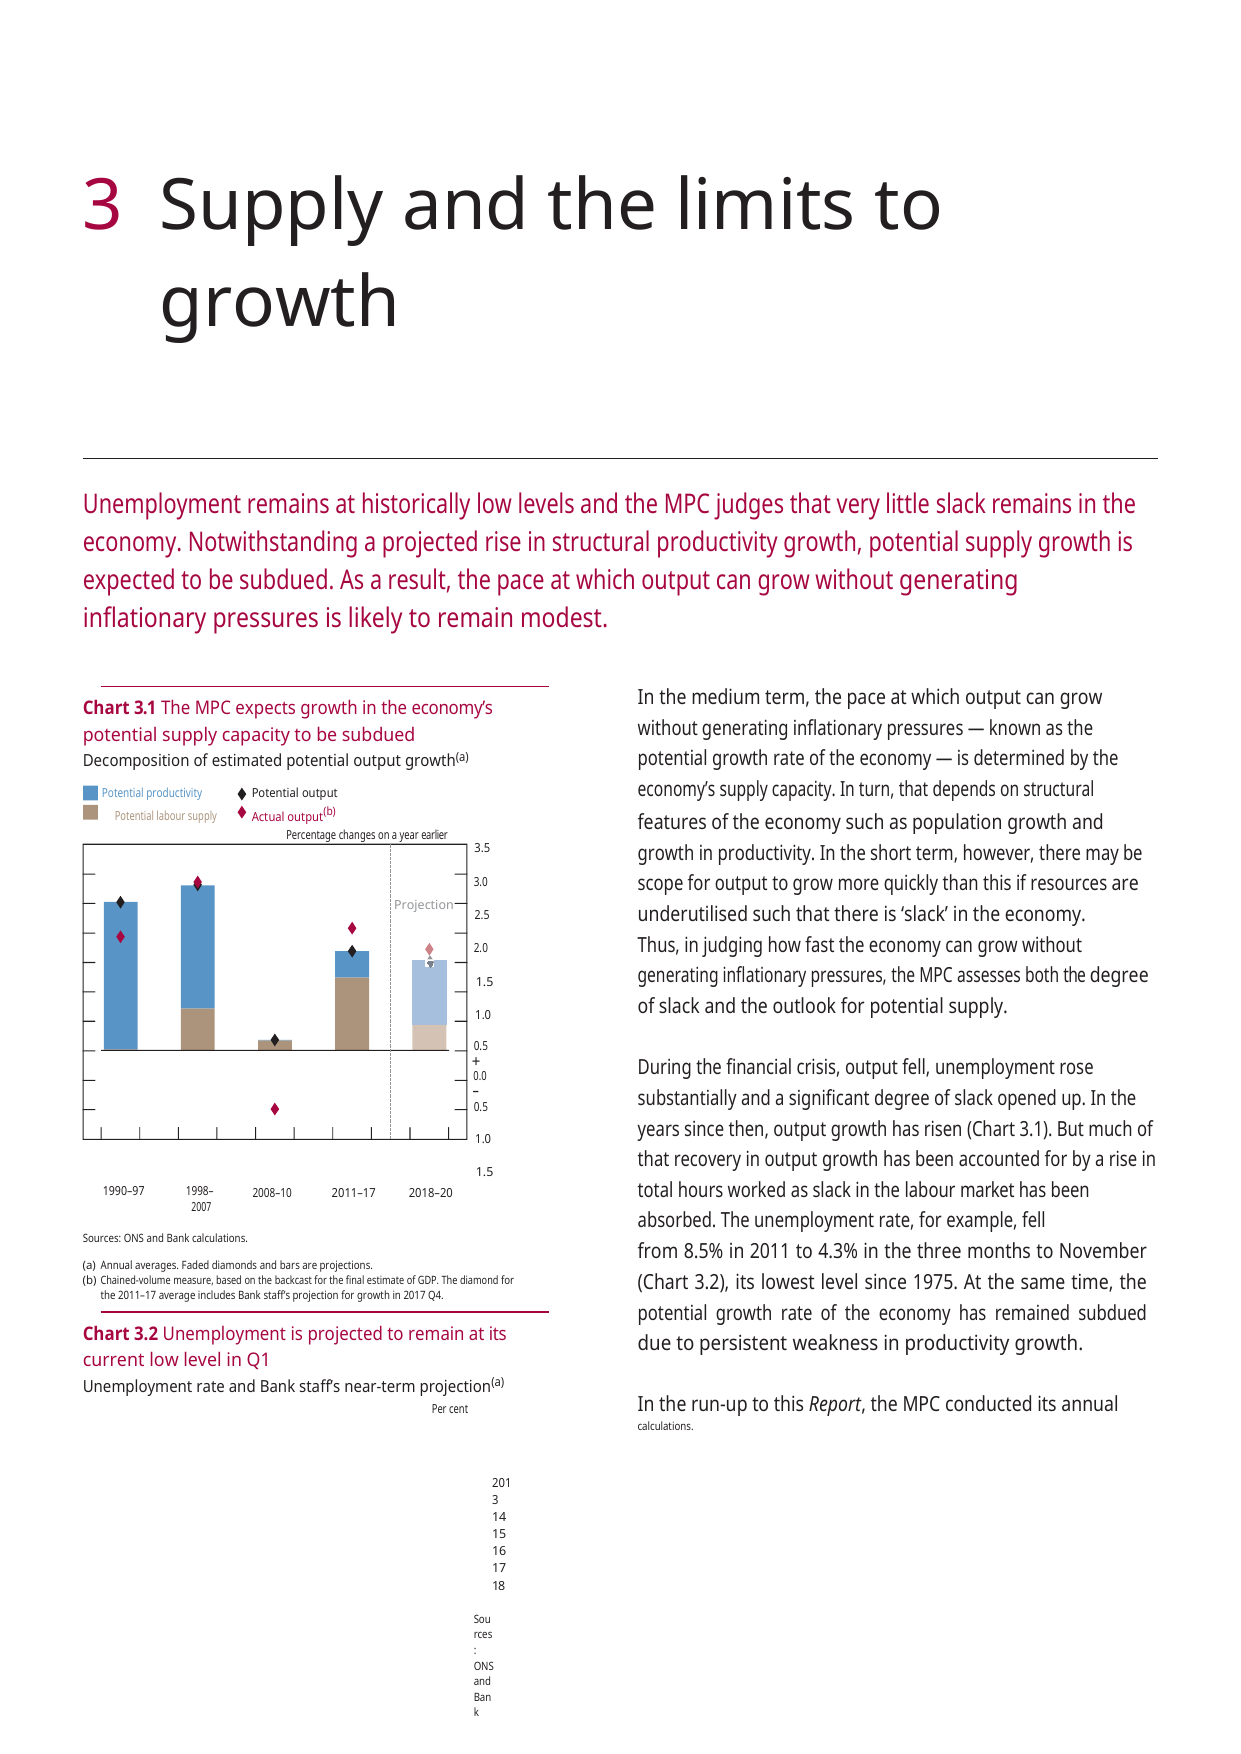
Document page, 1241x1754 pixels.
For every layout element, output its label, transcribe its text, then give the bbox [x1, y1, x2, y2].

list Chained-volume measure, based on the backcast for the final estimate of GDP. The diamond for the 2011–17 average includes Bank staff’s projection for growth in 2017 Q4. [82, 1272, 529, 1303]
text Thus, in judging how fast the economy can grow without generating inflationary pressures, the MPC assesses both the degree of slack and the outlook for potential supply. [637, 930, 1159, 1019]
text 1.5 [476, 1163, 494, 1180]
text Chart 3.1 The MPC expects growth in the economy’s potential supply capacity to be subdued Decomposition of estimated potential output growth(a) [83, 694, 494, 772]
text 3.5 [474, 839, 494, 856]
text Sources: ONS and Bank calculations. [473, 1611, 494, 1720]
text 1.0 [475, 1006, 494, 1023]
text 2.5 [474, 906, 494, 923]
text – [472, 1082, 494, 1100]
text + [472, 1053, 494, 1071]
text features of the economy such as population growth and growth in productivity. In the short term, however, there may be scope for output to grow more quickly than this if resources are underutilised such that there is ‘slack’ in the economy. [637, 807, 1159, 928]
text Percentage changes on a year earlier [286, 826, 467, 843]
text Potential productivity Potential output [102, 784, 497, 802]
text Sources: ONS and Bank calculations. [637, 1418, 1180, 1433]
text Potential labour supply [64, 807, 217, 824]
text 0.5 [474, 1100, 494, 1114]
subtitle Supply and the limits to growth [82, 154, 1180, 347]
text In the medium term, the pace at which output can grow without generating inflationary pressures — known as the potential growth rate of the economy — is determined by the economy’s supply capacity. In turn, that depends on structural [637, 682, 1154, 802]
text In the run-up to this Report, the MPC conducted its annual [637, 1389, 1180, 1418]
text 2008–10 2011–17 2018–20 [252, 1184, 467, 1202]
text 3.0 [473, 873, 494, 890]
text Actual output(b) [252, 807, 467, 825]
text from 8.5% in 2011 to 4.3% in the three months to November (Chart 3.2), its lowest level since 1975. At the same time, the potential growth rate of the economy has remained subdued due to persistent weakness in productivity growth. [637, 1236, 1147, 1357]
text 0.5 [474, 1039, 494, 1053]
text During the financial crisis, output fell, unemployment rose substantially and a significant degree of slack opened up. In the years since then, output growth has risen (Chart 3.1). But much of that recovery in output growth has been accounted for by a rise in total hours worked as slack in the labour market has been absorbed. The unemployment rate, for example, fell [637, 1052, 1158, 1234]
text 1990–97 1998– [64, 1183, 213, 1198]
text 2013 14 15 16 17 18 [492, 1474, 516, 1594]
subtitle Unemployment remains at historically low levels and the MPC judges that very little slack remains in the economy. Notwithstanding a projected rise in structural productivity growth, potential supply growth is expected to be subdued. As a result, the pace at which output can grow without generating inflationary pressures is likely to remain modest. [83, 484, 1141, 635]
text 2.0 [474, 939, 494, 956]
picture [412, 955, 447, 1024]
text 2007 [64, 1198, 211, 1215]
text 1.5 [476, 973, 494, 990]
list Annual averages. Faded diamonds and bars are projections. [82, 1259, 533, 1272]
text Chart 3.2 Unemployment is projected to remain at its current low level in Q1 [83, 1320, 507, 1372]
text 1.0 [475, 1130, 494, 1147]
text Unemployment rate and Bank staff’s near-term projection(a) [83, 1373, 533, 1397]
